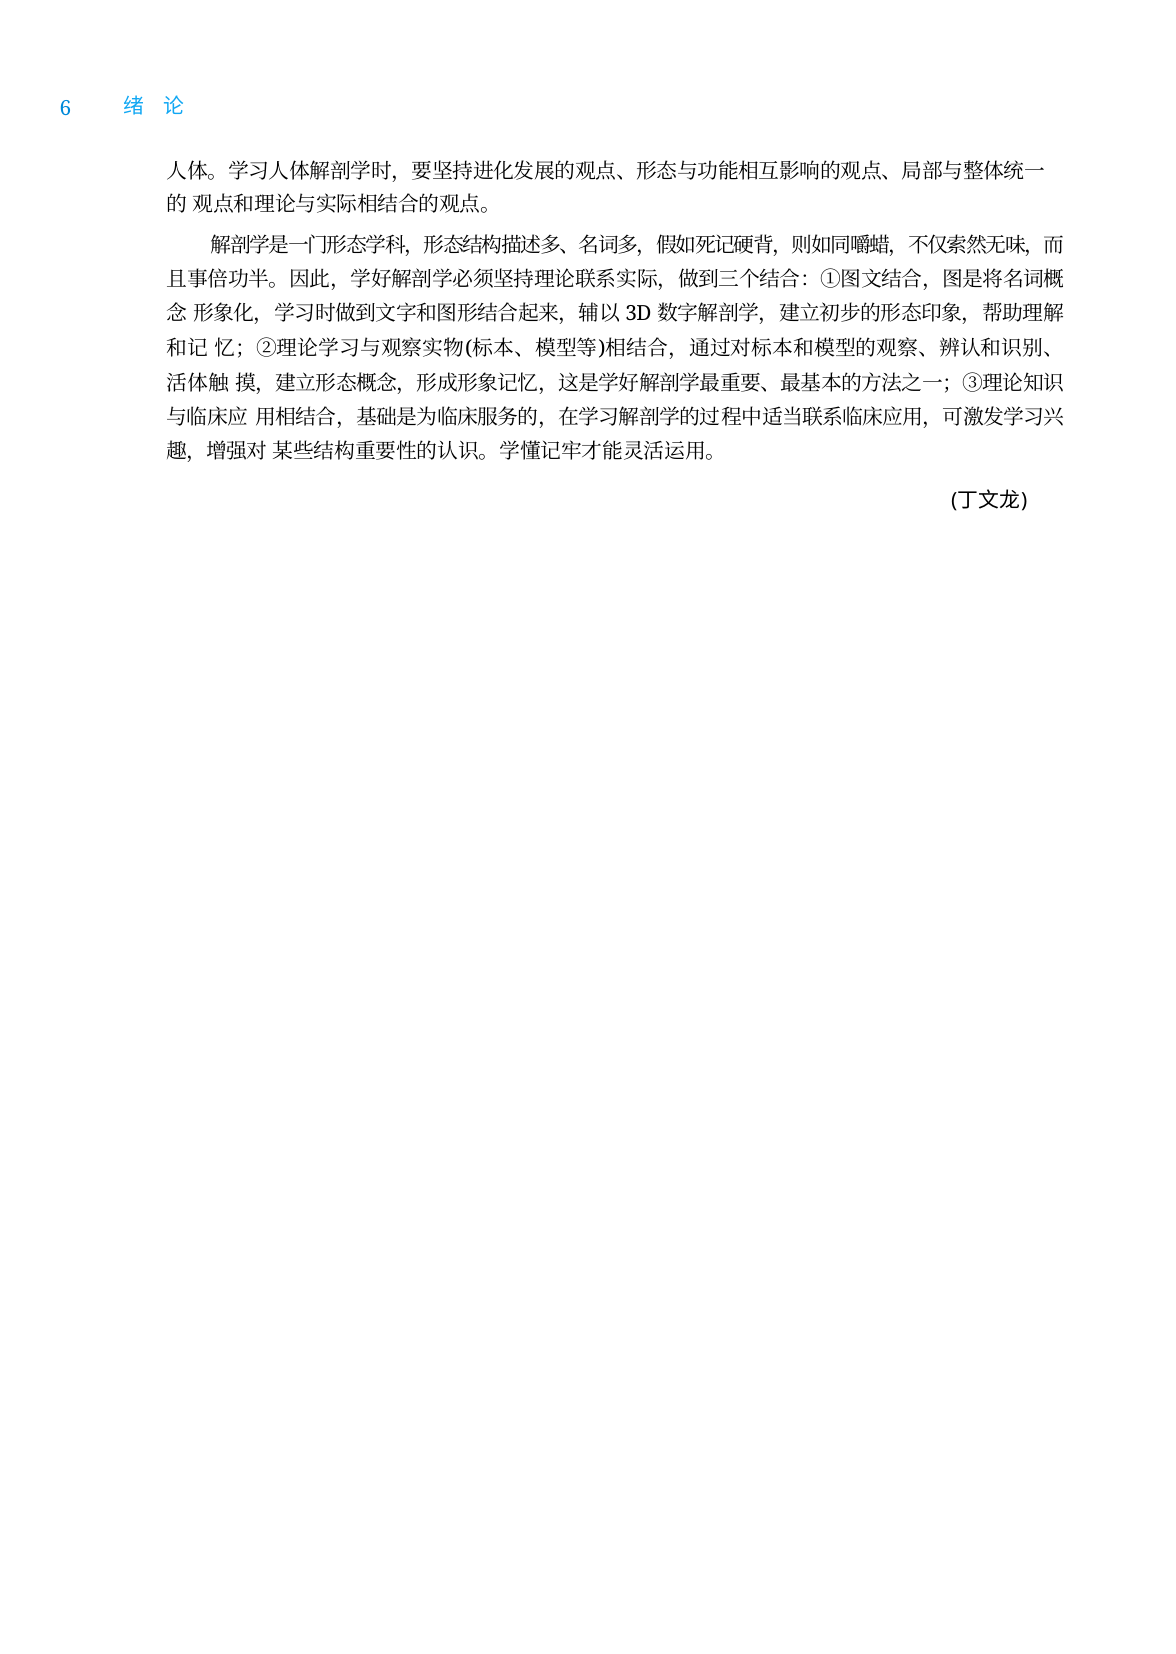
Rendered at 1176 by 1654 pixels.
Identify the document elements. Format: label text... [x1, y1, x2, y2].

text 人体。学习人体解剖学时，要坚持进化发展的观点、形态与功能相互影响的观点、局部与整体统一的 观点和理论与实际相结合的观点。 [167, 154, 1065, 217]
text 6 绪 论 [59, 90, 1065, 120]
picture [164, 102, 169, 110]
text 解剖学是一门形态学科，形态结构描述多、名词多，假如死记硬背，则如同嚼蜡，不仅索然无味，而 且事倍功半。因此，学好解剖学必须坚持理论联系实际，做到三个结合：①图文结合，图是将名词概念 形象化，学习时做到文字和图形结合起来，辅以3D 数字解剖学，建立初步的形态印象，帮助理解和记 忆；②理论学习与观察实物(标本、模型等)相结合，通过对标本和模型的观察、辨认和识别、活体触 摸，建立形态概念，形成形象记忆，这是学好解剖学最重要、最基本的方法之一；③理论知识与临床应 用相结合，基础是为临床服务的，在学习解剖学的过程中适当联系临床应用，可激发学习兴趣，增强对 某些结构重要性的认识。学懂记牢才能灵活运用。 [167, 228, 1065, 465]
text (丁文龙) [54, 485, 1027, 514]
